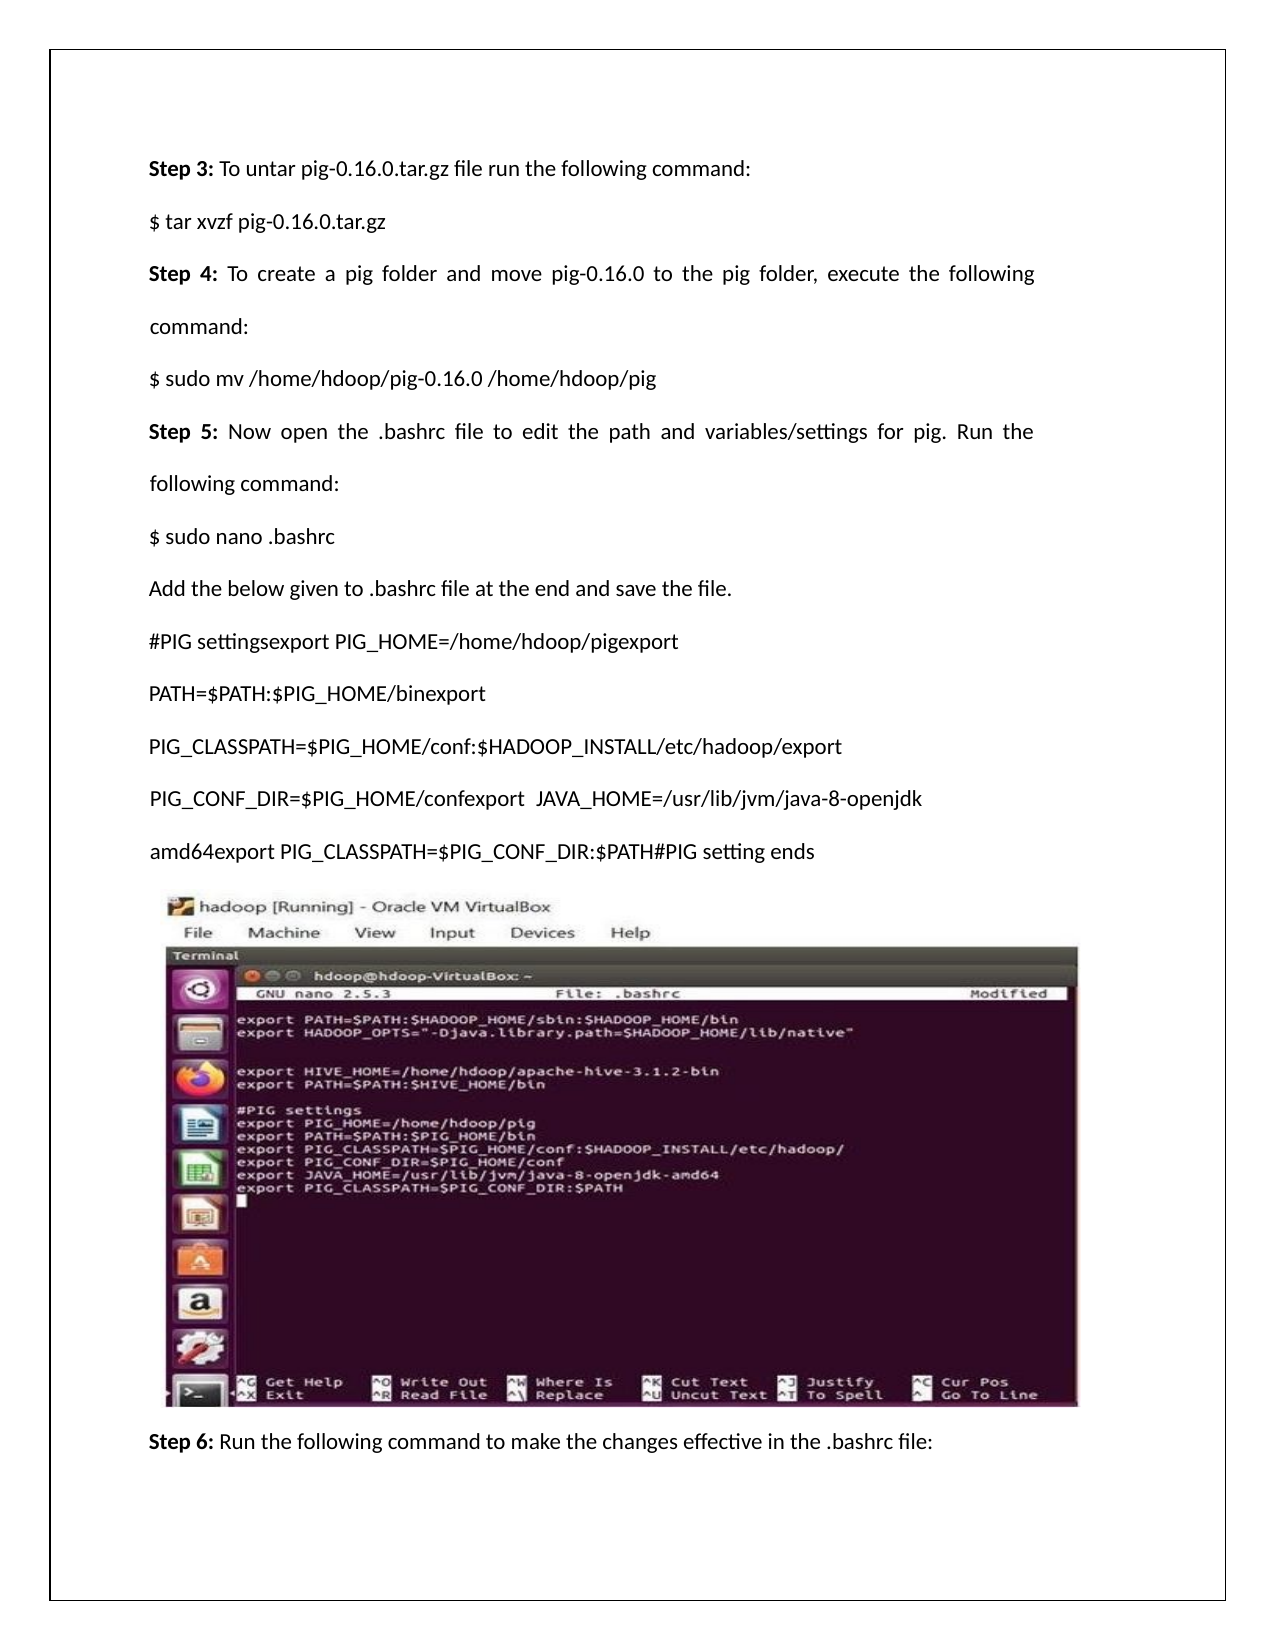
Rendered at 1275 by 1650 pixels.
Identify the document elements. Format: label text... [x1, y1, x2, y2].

text #PIG settingsexport PIG_HOME=/home/hdoop/pigexport [148, 627, 1036, 655]
picture [160, 889, 1081, 1408]
text $ tar xvzf pig-0.16.0.tar.gz [148, 207, 1036, 235]
text Step 6: Run the following command to make the changes effective in the .bashrc file: [148, 1427, 1036, 1455]
text PATH=$PATH:$PIG_HOME/binexport [148, 679, 1036, 707]
text Step 3: To untar pig-0.16.0.tar.gz file run the following command: [148, 154, 1036, 182]
text Step 5: Now open the .bashrc file to edit the path and variables/settings for pig. Run the following command: [148, 417, 1036, 497]
text Add the below given to .bashrc file at the end and save the file. [148, 574, 1036, 602]
text $ sudo nano .bashrc [148, 522, 1036, 550]
text Step 4: To create a pig folder and move pig-0.16.0 to the pig folder, execute the following command: [148, 259, 1036, 340]
text $ sudo mv /home/hdoop/pig-0.16.0 /home/hdoop/pig [148, 364, 1036, 392]
text PIG_CLASSPATH=$PIG_HOME/conf:$HADOOP_INSTALL/etc/hadoop/export PIG_CONF_DIR=$PIG_HOME/confexport JAVA_HOME=/usr/lib/jvm/java-8-openjdk amd64export PIG_CLASSPATH=$PIG_CONF_DIR:$PATH#PIG setting ends [148, 732, 923, 865]
